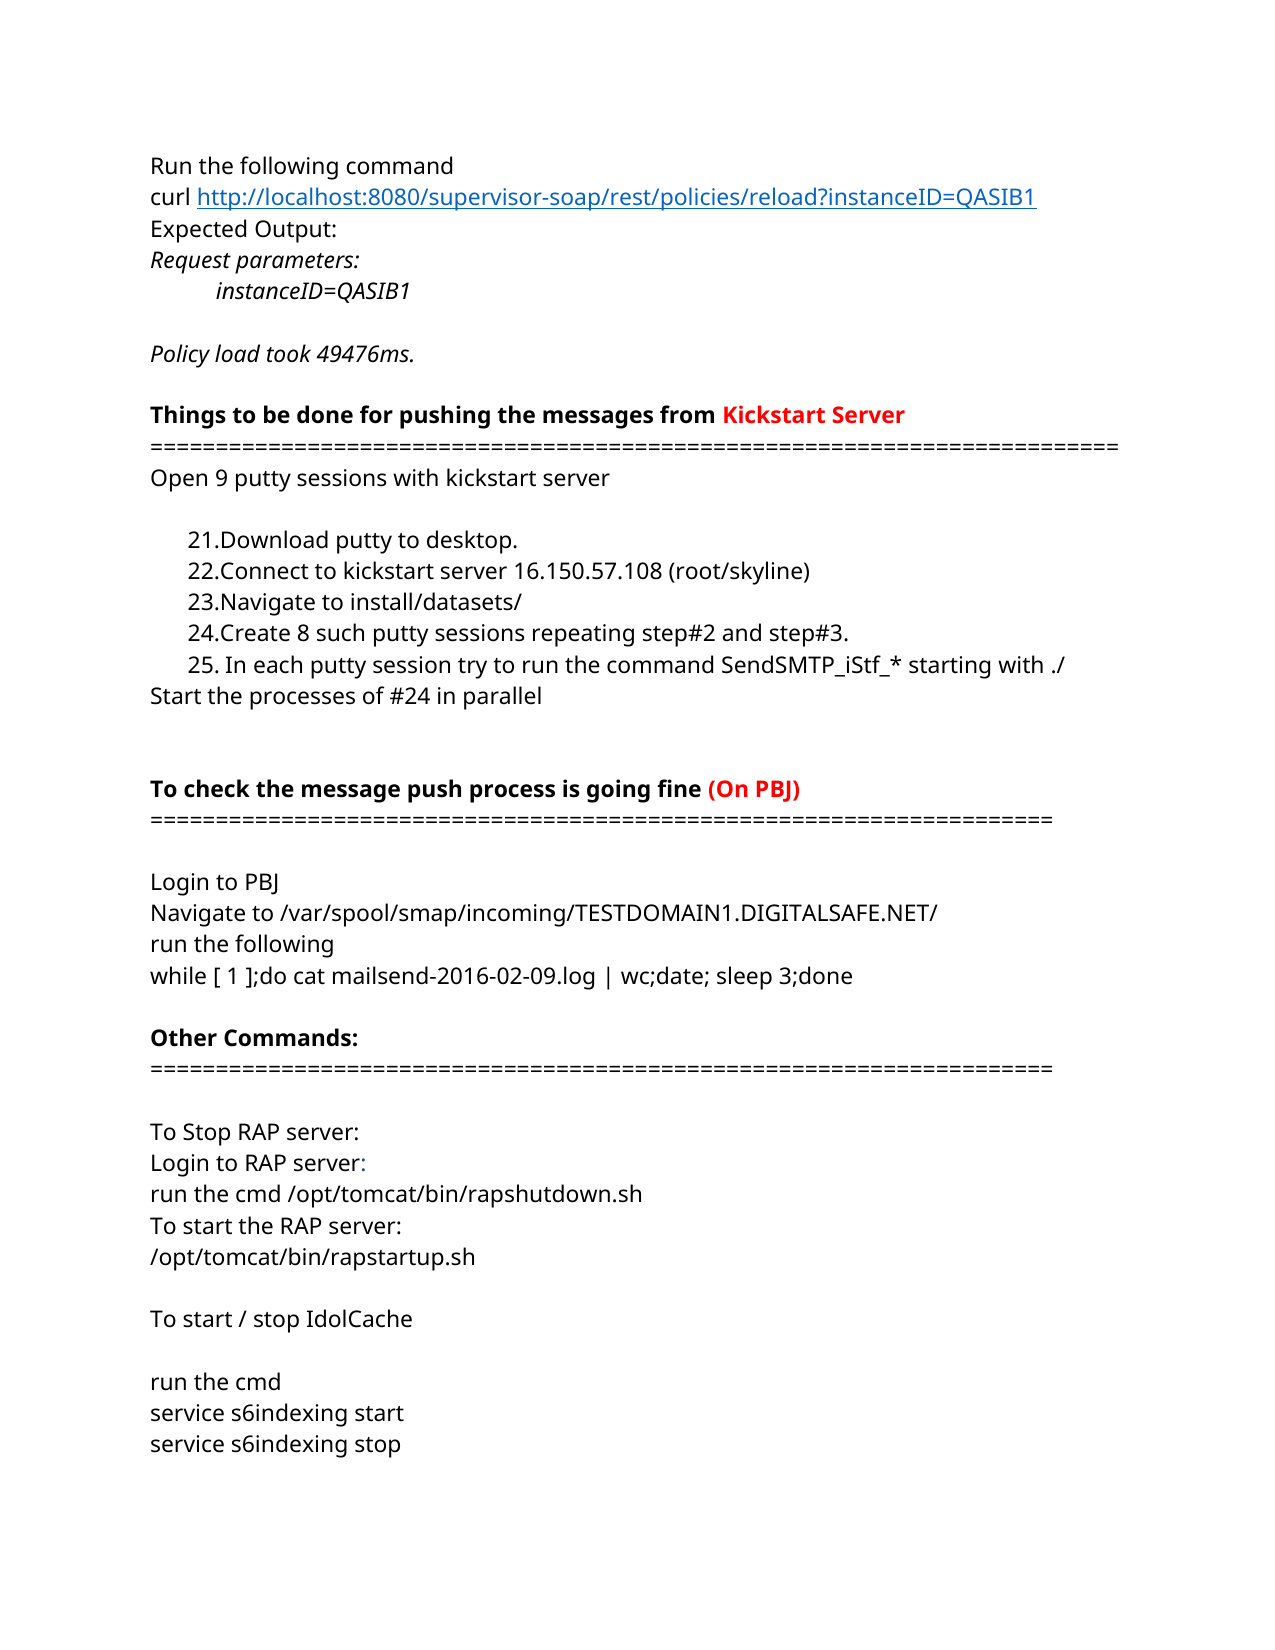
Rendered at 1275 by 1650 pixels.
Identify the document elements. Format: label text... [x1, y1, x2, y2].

text curl http://localhost:8080/supervisor-soap/rest/policies/reload?instanceID=QASIB1 [150, 181, 1125, 212]
text ===================================================================== [150, 804, 1125, 835]
text To check the message push process is going fine (On PBJ) [150, 773, 1125, 804]
text instanceID=QASIB1 [150, 275, 1125, 306]
text Expected Output: [150, 212, 1125, 244]
text 22.Connect to kickstart server 16.150.57.108 (root/skyline) [187, 555, 1125, 586]
text Start the processes of #24 in parallel [150, 680, 1125, 711]
text To Stop RAP server: [150, 1116, 1125, 1147]
list In each putty session try to run the command SendSMTP_iStf_* starting with ./ [187, 648, 1125, 680]
text /opt/tomcat/bin/rapstartup.sh [150, 1241, 1125, 1272]
text run the following [150, 928, 1125, 959]
text Policy load took 49476ms. [150, 337, 1125, 369]
text run the cmd /opt/tomcat/bin/rapshutdown.sh [150, 1178, 1125, 1209]
text Open 9 putty sessions with kickstart server [150, 462, 1125, 493]
text service s6indexing start [150, 1397, 1125, 1428]
text service s6indexing stop [150, 1428, 1125, 1459]
text Request parameters: [150, 244, 1125, 275]
text To start / stop IdolCache [150, 1303, 1125, 1334]
text 21.Download putty to desktop. [187, 523, 1125, 555]
text Login to RAP server: [150, 1147, 1125, 1178]
text Other Commands: [150, 1022, 1125, 1053]
text Things to be done for pushing the messages from Kickstart Server [150, 399, 1125, 431]
text run the cmd [150, 1366, 1125, 1397]
text 24.Create 8 such putty sessions repeating step#2 and step#3. [187, 617, 1125, 648]
text ===================================================================== [150, 1053, 1125, 1084]
text while [ 1 ];do cat mailsend-2016-02-09.log | wc;date; sleep 3;done [150, 959, 1125, 991]
text Run the following command [150, 150, 1125, 181]
text 23.Navigate to install/datasets/ [187, 586, 1125, 617]
text Login to PBJ [150, 866, 1125, 897]
text Navigate to /var/spool/smap/incoming/TESTDOMAIN1.DIGITALSAFE.NET/ [150, 897, 1125, 928]
text To start the RAP server: [150, 1209, 1125, 1241]
text ========================================================================== [150, 431, 1125, 462]
